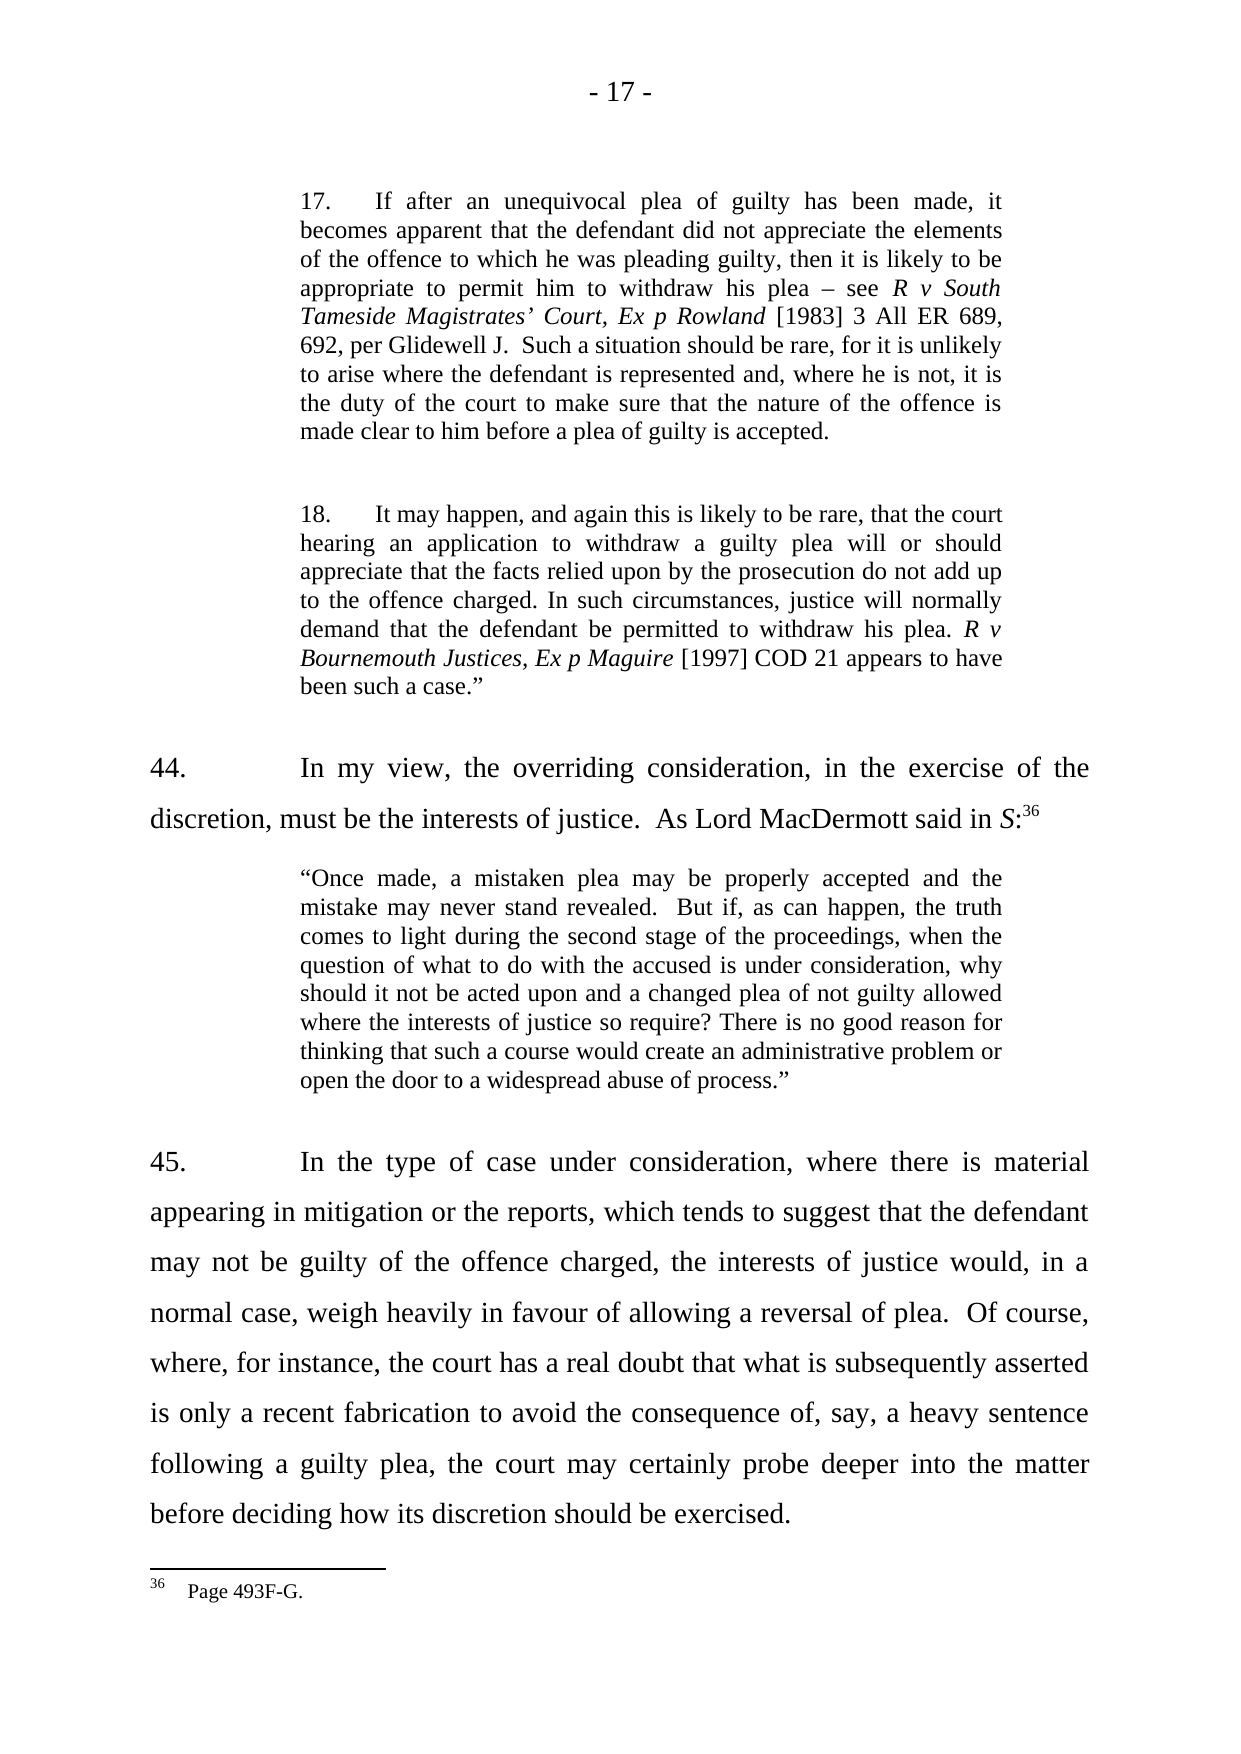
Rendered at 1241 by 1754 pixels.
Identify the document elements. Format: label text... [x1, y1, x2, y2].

text 17. If after an unequivocal plea of guilty has been made, it becomes apparent that the defendant did not appreciate the elements of the offence to which he was pleading guilty, then it is likely to be appropriate to permit him to withdraw his plea – see R v South Tameside Magistrates’ Court, Ex p Rowland [1983] 3 All ER 689, 692, per Glidewell J. Such a situation should be rare, for it is unlikely to arise where the defendant is represented and, where he is not, it is the duty of the court to make sure that the nature of the offence is made clear to him before a plea of guilty is accepted. [300, 186, 1003, 445]
text “Once made, a mistaken plea may be properly accepted and the mistake may never stand revealed. But if, as can happen, the truth comes to light during the second stage of the proceedings, when the question of what to do with the accused is under consideration, why should it not be acted upon and a changed plea of not guilty allowed where the interests of justice so require? There is no good reason for thinking that such a course would create an administrative problem or open the door to a widespread abuse of process.” [300, 863, 1003, 1093]
list In my view, the overriding consideration, in the exercise of the discretion, must be the interests of justice. As Lord MacDermott said in S: [150, 750, 1090, 834]
list In the type of case under consideration, where there is material appearing in mitigation or the reports, which tends to suggest that the defendant may not be guilty of the offence charged, the interests of justice would, in a normal case, weigh heavily in favour of allowing a reversal of plea. Of course, where, for instance, the court has a real doubt that what is subsequently asserted is only a recent fabrication to avoid the consequence of, say, a heavy sentence following a guilty plea, the court may certainly probe deeper into the matter before deciding how its discretion should be exercised. [150, 1144, 1090, 1529]
text 18. It may happen, and again this is likely to be rare, that the court hearing an application to withdraw a guilty plea will or should appreciate that the facts relied upon by the prosecution do not add up to the offence charged. In such circumstances, justice will normally demand that the defendant be permitted to withdraw his plea. R v Bournemouth Justices, Ex p Maguire [1997] COD 21 appears to have been such a case.” [300, 499, 1003, 700]
